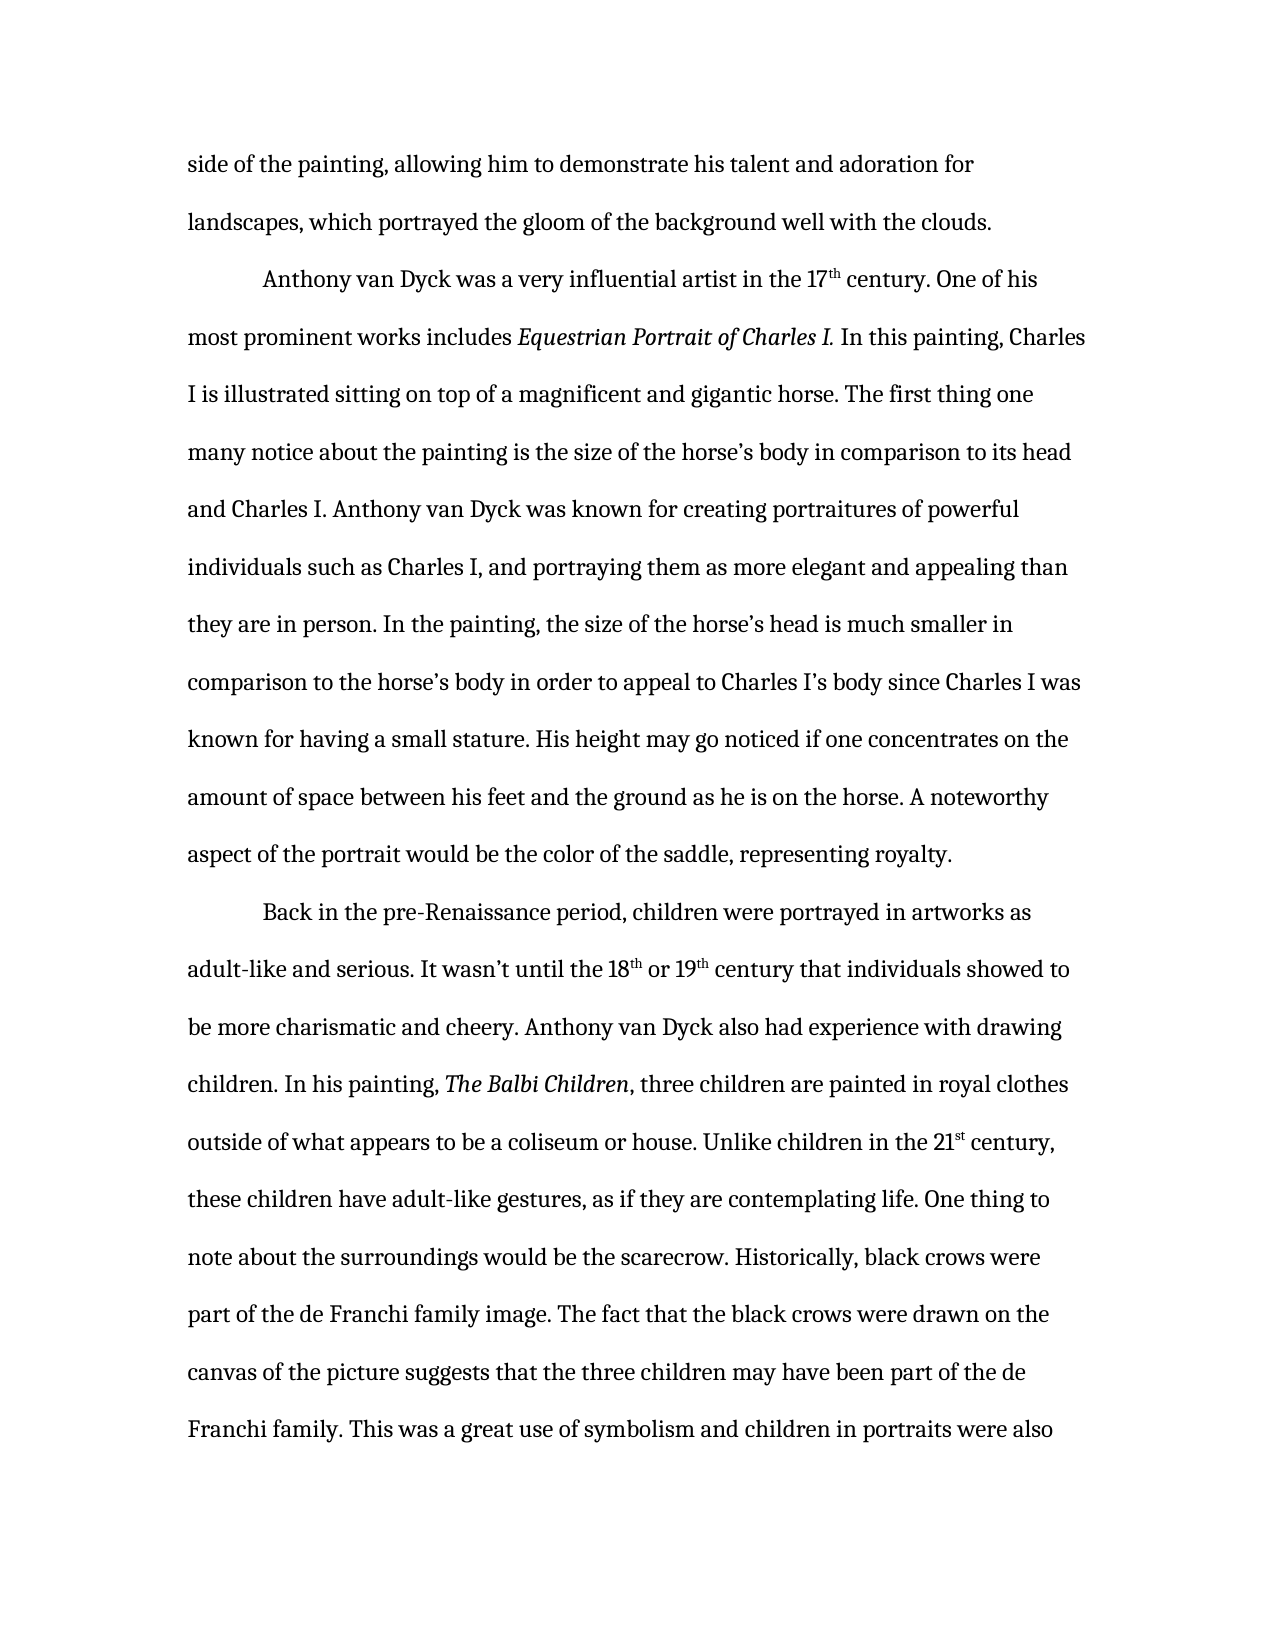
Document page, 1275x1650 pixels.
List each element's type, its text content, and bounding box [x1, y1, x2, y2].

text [187, 897, 1087, 1444]
text Anthony van Dyck was a very influential artist in the 17th century. One of his most prominent works includes Equestrian Portrait of Charles I. In this painting, Charles I is illustrated sitting on top of a magnificent and gigantic horse. The first thing one many notice about the painting is the size of the horse’s body in comparison to its head and Charles I. Anthony van Dyck was known for creating portraitures of powerful individuals such as Charles I, and portraying them as more elegant and appealing than they are in person. In the painting, the size of the horse’s head is much smaller in comparison to the horse’s body in order to appeal to Charles I’s body since Charles I was known for having a small stature. His height may go noticed if one concentrates on the amount of space between his feet and the ground as he is on the horse. A noteworthy aspect of the portrait would be the color of the saddle, representing royalty. [187, 265, 1087, 869]
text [187, 150, 1087, 236]
